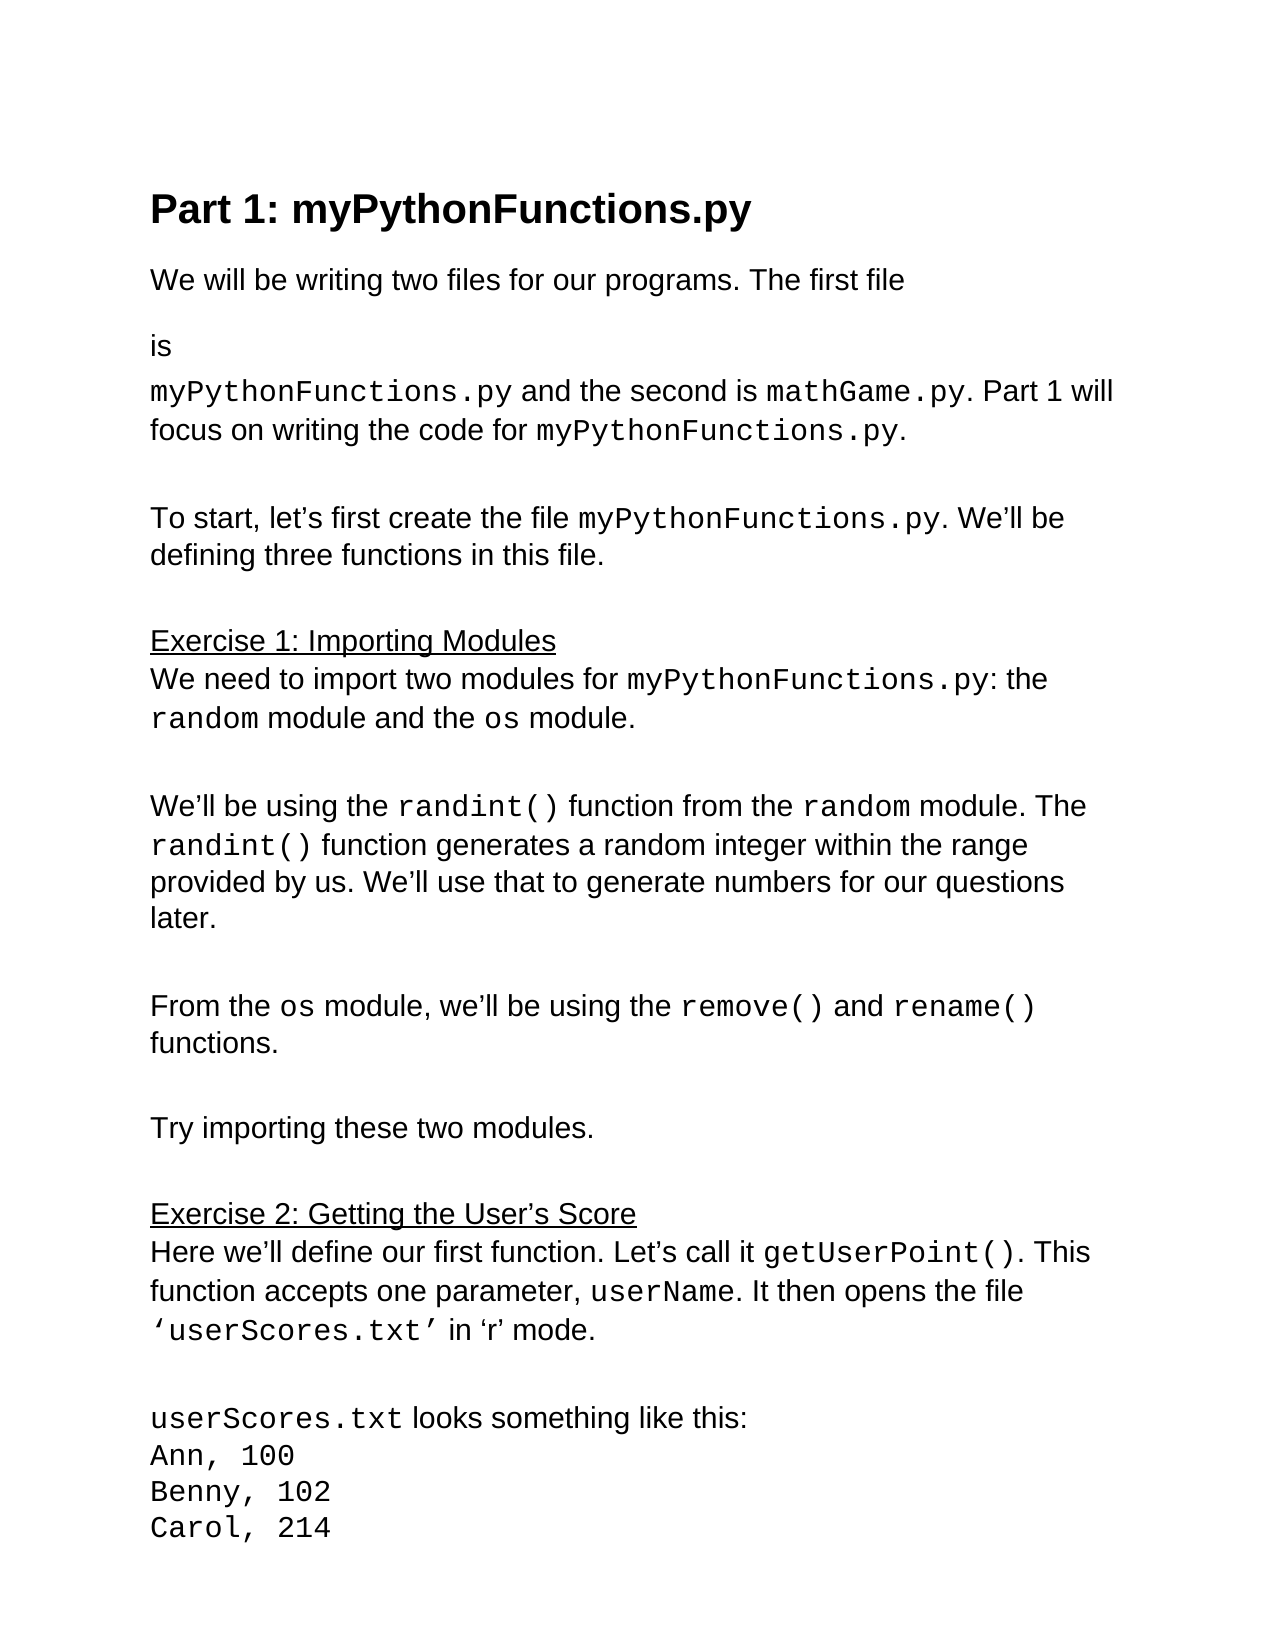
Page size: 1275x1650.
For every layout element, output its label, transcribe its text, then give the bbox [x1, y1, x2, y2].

text functions. [150, 1026, 1125, 1060]
text Exercise 2: Getting the User’s Score [150, 1197, 1125, 1231]
text Ann, 100 [150, 1438, 1125, 1472]
text Benny, 102 [150, 1474, 1125, 1508]
text From the os module, we’ll be using the remove() and rename() [150, 987, 1125, 1023]
text Here we’ll define our first function. Let’s call it getUserPoint(). This [150, 1233, 1125, 1269]
text myPythonFunctions.py and the second is mathGame.py. Part 1 will [150, 372, 1125, 408]
text random module and the os module. [150, 699, 1125, 735]
text provided by us. We’ll use that to generate numbers for our questions [150, 866, 1125, 899]
text We need to import two modules for myPythonFunctions.py: the [150, 660, 1125, 696]
text Part 1: myPythonFunctions.py We will be writing two files for our programs. The first file is [150, 170, 930, 370]
text To start, let’s first create the file myPythonFunctions.py. We’ll be [150, 500, 1125, 536]
text randint() function generates a random integer within the range [150, 827, 1125, 863]
text Try importing these two modules. [150, 1112, 1125, 1145]
text ‘userScores.txt’ in ‘r’ mode. [150, 1311, 1125, 1347]
text Carol, 214 [150, 1510, 1125, 1544]
text We’ll be using the randint() function from the random module. The [150, 788, 1125, 824]
text userScores.txt looks something like this: [150, 1400, 1125, 1436]
text focus on writing the code for myPythonFunctions.py. [150, 411, 1125, 447]
text Exercise 1: Importing Modules [150, 624, 1125, 658]
text function accepts one parameter, userName. It then opens the file [150, 1272, 1125, 1308]
text defining three functions in this file. [150, 539, 1125, 572]
text later. [150, 902, 1125, 935]
